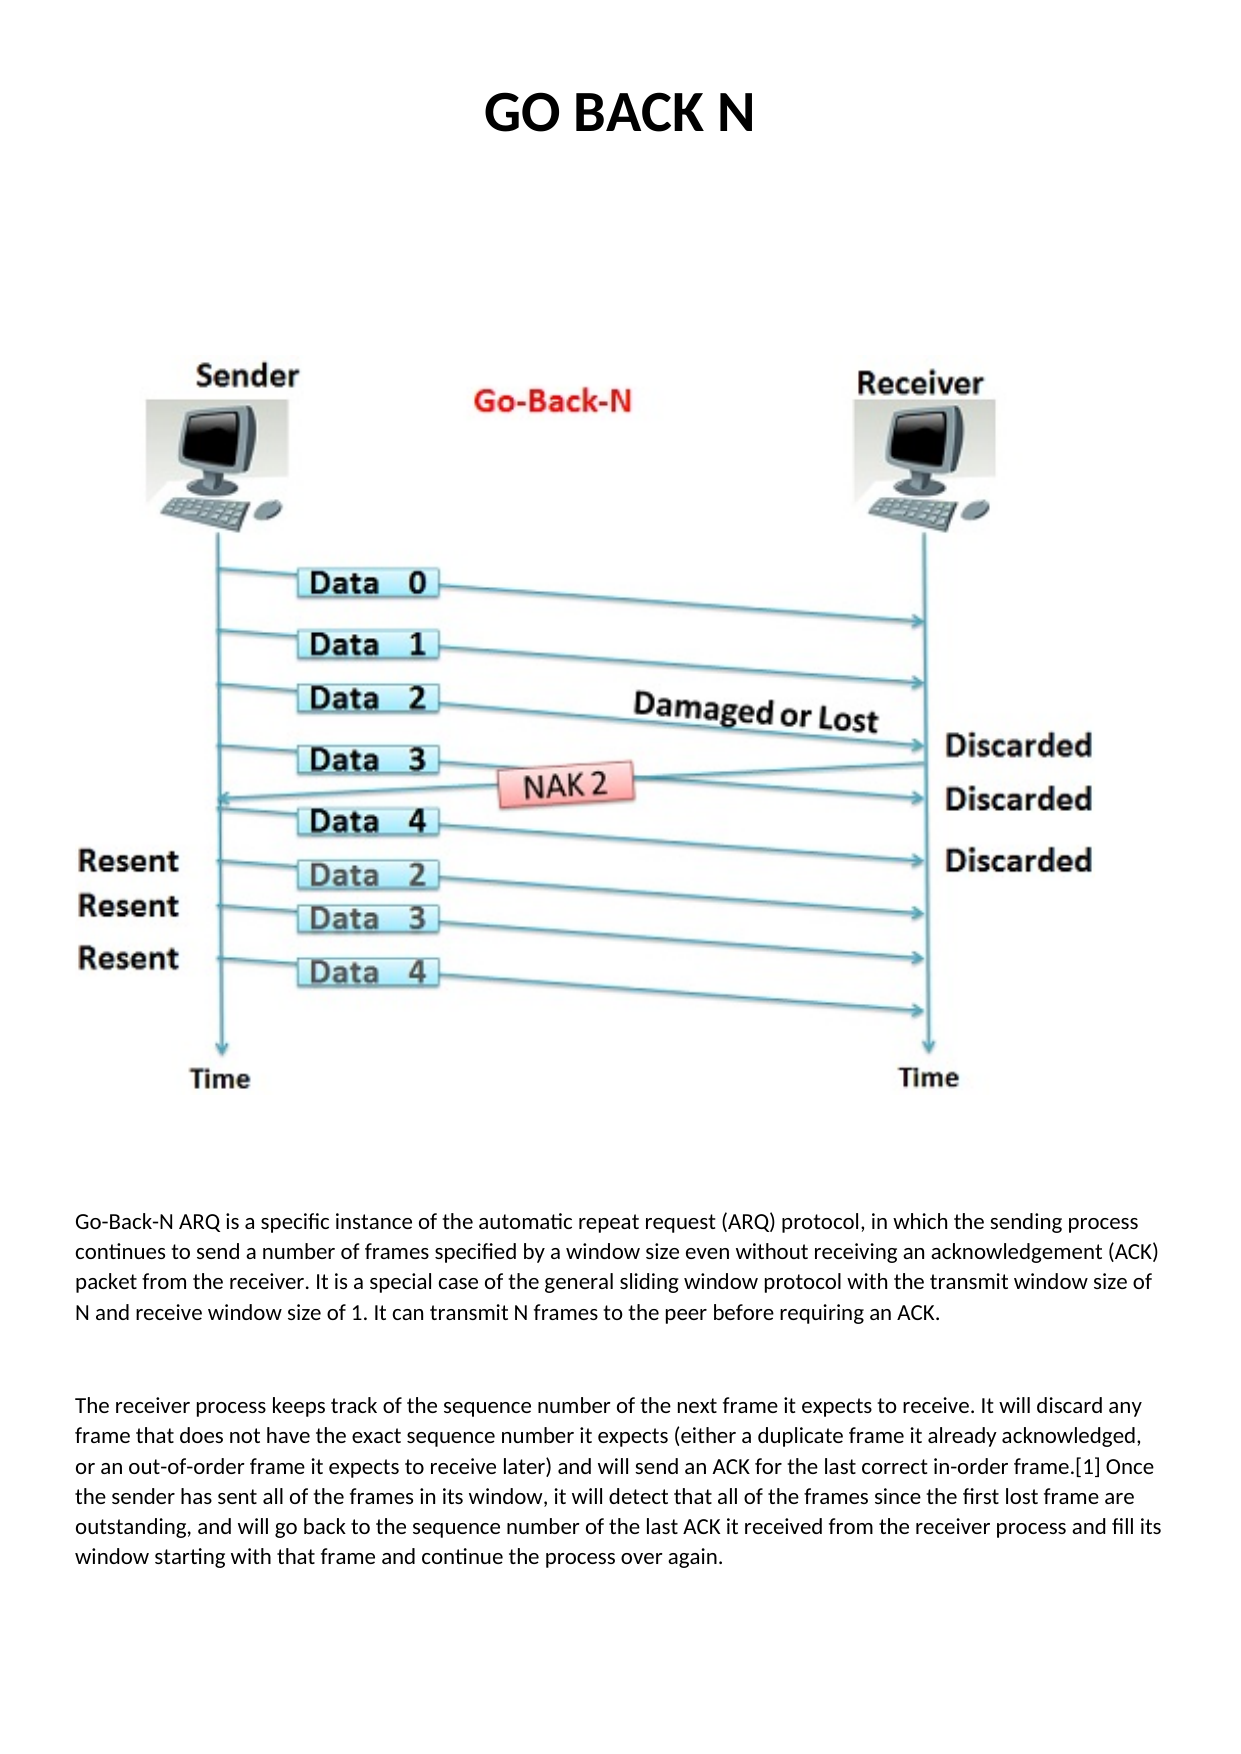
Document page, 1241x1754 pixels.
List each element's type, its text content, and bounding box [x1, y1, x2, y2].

picture [75, 355, 1096, 1095]
text The receiver process keeps track of the sequence number of the next frame it expects to receive. It will discard any frame that does not have the exact sequence number it expects (either a duplicate frame it already acknowledged, or an out-of-order frame it expects to receive later) and will send an ACK for the last correct in-order frame.[1] Once the sender has sent all of the frames in its window, it will detect that all of the frames since the first lost frame are outstanding, and will go back to the sequence number of the last ACK it received from the receiver process and fill its window starting with that frame and continue the process over again. [75, 1391, 1165, 1571]
text Go-Back-N ARQ is a specific instance of the automatic repeat request (ARQ) protocol, in which the sending process continues to send a number of frames specified by a window size even without receiving an acknowledgement (ACK) packet from the receiver. It is a special case of the general sliding window protocol with the transmit window size of N and receive window size of 1. It can transmit N frames to the peer before requiring an ACK. [75, 1207, 1165, 1326]
text GO BACK N [75, 75, 1165, 146]
